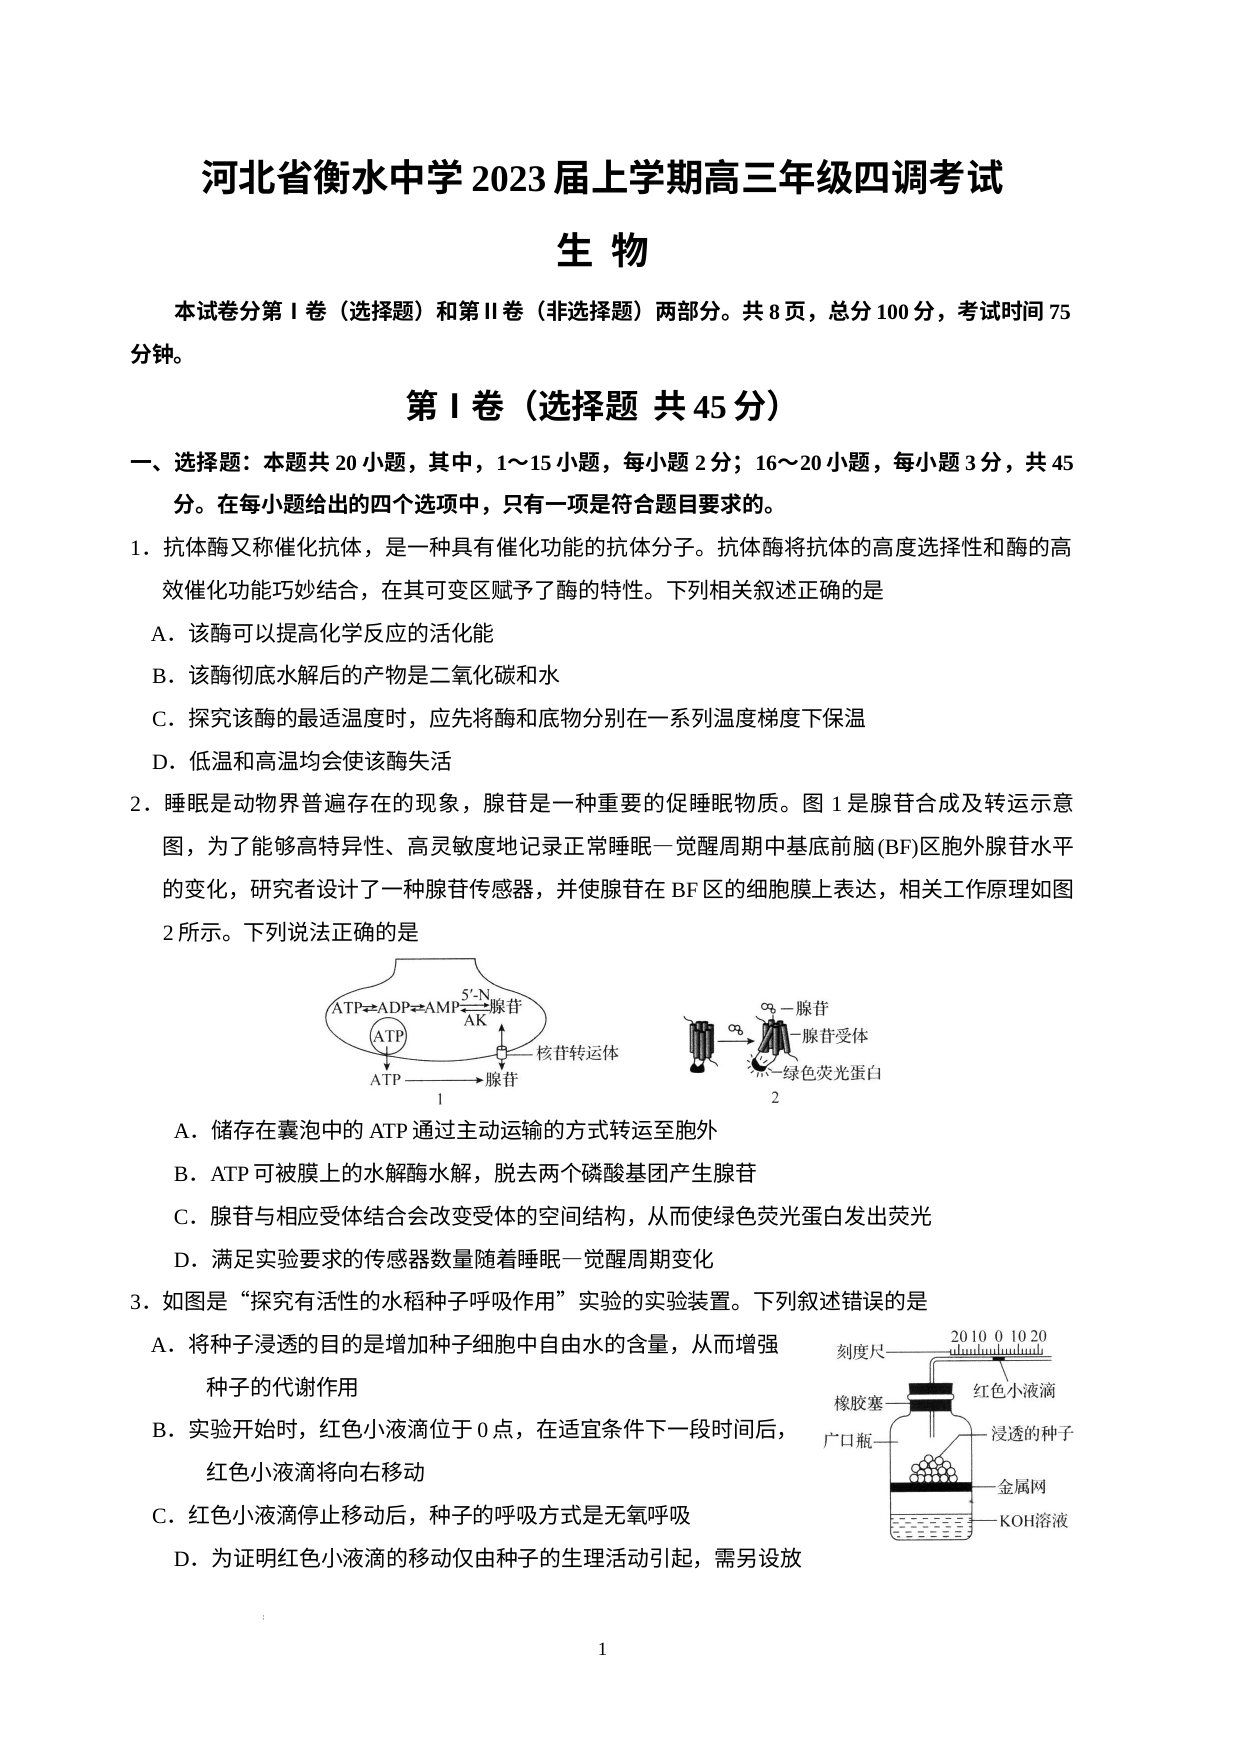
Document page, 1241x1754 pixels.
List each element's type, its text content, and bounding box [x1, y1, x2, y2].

picture [823, 1359, 1074, 1370]
list 一、选择题：本题共20小题，其中，1～15小题，每小题2分；16～20小题，每小题3分，共45分。在每小题给出的四个选项中，只有一项是符合题目要求的。 [130, 445, 1075, 519]
list 第Ⅰ卷（选择题 共45分） [130, 379, 1075, 428]
picture [823, 1401, 1074, 1412]
list B．ATP可被膜上的水解酶水解，脱去两个磷酸基团产生腺苷 [130, 1156, 1075, 1188]
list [174, 1541, 1075, 1572]
list B．该酶彻底水解后的产物是二氧化碳和水 [130, 658, 1075, 690]
picture [324, 957, 881, 1105]
list A．储存在囊泡中的ATP通过主动运输的方式转运至胞外 [130, 1113, 1075, 1145]
text 生 物 [130, 221, 1075, 275]
list C．红色小液滴停止移动后，种子的呼吸方式是无氧呼吸 [130, 1498, 1075, 1529]
list D．满足实验要求的传感器数量随着睡眠—觉醒周期变化 [130, 1242, 1075, 1273]
picture [823, 1529, 1074, 1541]
text 河北省衡水中学2023届上学期高三年级四调考试 [130, 148, 1075, 202]
list 本试卷分第Ⅰ卷（选择题）和第Ⅱ卷（非选择题）两部分。共8页，总分100分，考试时间75分钟。 [130, 294, 1075, 368]
list D．低温和高温均会使该酶失活 [130, 744, 1075, 775]
list 3．如图是“探究有活性的水稻种子呼吸作用”实验的实验装置。下列叙述错误的是 [130, 1284, 1075, 1316]
list C．腺苷与相应受体结合会改变受体的空间结构，从而使绿色荧光蛋白发出荧光 [130, 1199, 1075, 1231]
list 2．睡眠是动物界普遍存在的现象，腺苷是一种重要的促睡眠物质。图1是腺苷合成及转运示意图，为了能够高特异性、高灵敏度地记录正常睡眠—觉醒周期中基底前脑(BF)区胞外腺苷水平的变化，研究者设计了一种腺苷传感器，并使腺苷在BF区的细胞膜上表达，相关工作原理如图2所示。下列说法正确的是 [130, 786, 1075, 946]
picture [823, 1487, 1074, 1498]
list 种子的代谢作用 [174, 1370, 1075, 1401]
list 1．抗体酶又称催化抗体，是一种具有催化功能的抗体分子。抗体酶将抗体的高度选择性和酶的高效催化功能巧妙结合，在其可变区赋予了酶的特性。下列相关叙述正确的是 [130, 530, 1075, 604]
list A．将种子浸透的目的是增加种子细胞中自由水的含量，从而增强 [130, 1327, 1075, 1359]
list 红色小液滴将向右移动 [174, 1455, 1075, 1487]
list B．实验开始时，红色小液滴位于0点，在适宜条件下一段时间后， [130, 1412, 1075, 1444]
list C．探究该酶的最适温度时，应先将酶和底物分别在一系列温度梯度下保温 [130, 701, 1075, 733]
picture [823, 1444, 1074, 1455]
list A．该酶可以提高化学反应的活化能 [130, 616, 1075, 647]
